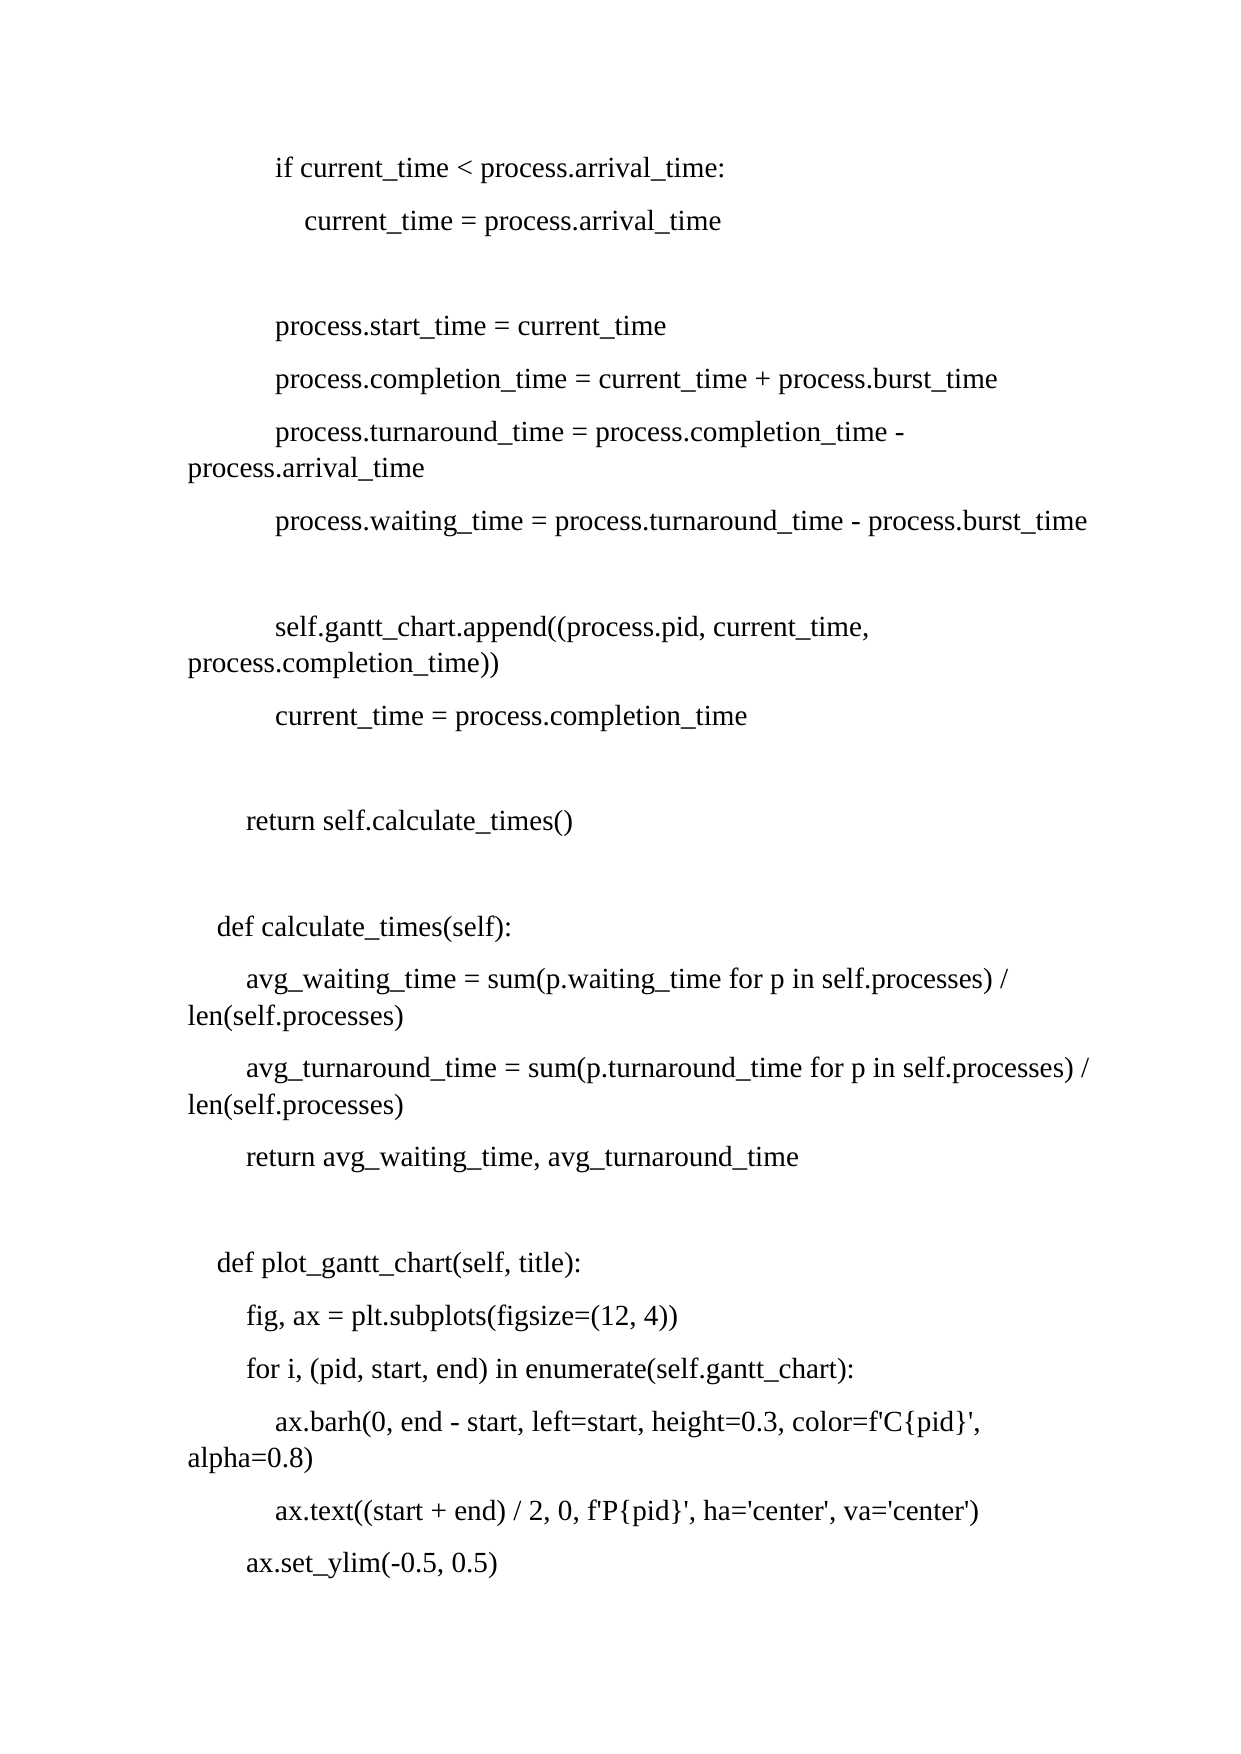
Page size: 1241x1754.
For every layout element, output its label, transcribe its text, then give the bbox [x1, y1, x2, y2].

text return self.calculate_times() [187, 803, 1090, 837]
text process.turnaround_time = process.completion_time - process.arrival_time [187, 414, 1090, 484]
text ax.text((start + end) / 2, 0, f'P{pid}', ha='center', va='center') [187, 1493, 1090, 1526]
text process.waiting_time = process.turnaround_time - process.burst_time [187, 503, 1090, 537]
text process.completion_time = current_time + process.burst_time [187, 361, 1090, 395]
text for i, (pid, start, end) in enumerate(self.gantt_chart): [187, 1351, 1090, 1384]
text ax.barh(0, end - start, left=start, height=0.3, color=f'C{pid}', alpha=0.8) [187, 1404, 1090, 1473]
text fig, ax = plt.subplots(figsize=(12, 4)) [187, 1298, 1090, 1332]
text avg_turnaround_time = sum(p.turnaround_time for p in self.processes) / len(self.processes) [187, 1051, 1090, 1120]
text return avg_waiting_time, avg_turnaround_time [187, 1139, 1090, 1173]
text self.gantt_chart.append((process.pid, current_time, process.completion_time)) [187, 609, 1090, 678]
text current_time = process.completion_time [187, 698, 1090, 731]
text avg_waiting_time = sum(p.waiting_time for p in self.processes) / len(self.processes) [187, 962, 1090, 1031]
text process.start_time = current_time [187, 308, 1090, 342]
text ax.set_ylim(-0.5, 0.5) [187, 1545, 1090, 1579]
text current_time = process.arrival_time [187, 203, 1090, 236]
text if current_time < process.arrival_time: [187, 150, 1090, 183]
text def calculate_times(self): [187, 909, 1090, 942]
text def plot_gantt_chart(self, title): [187, 1245, 1090, 1279]
